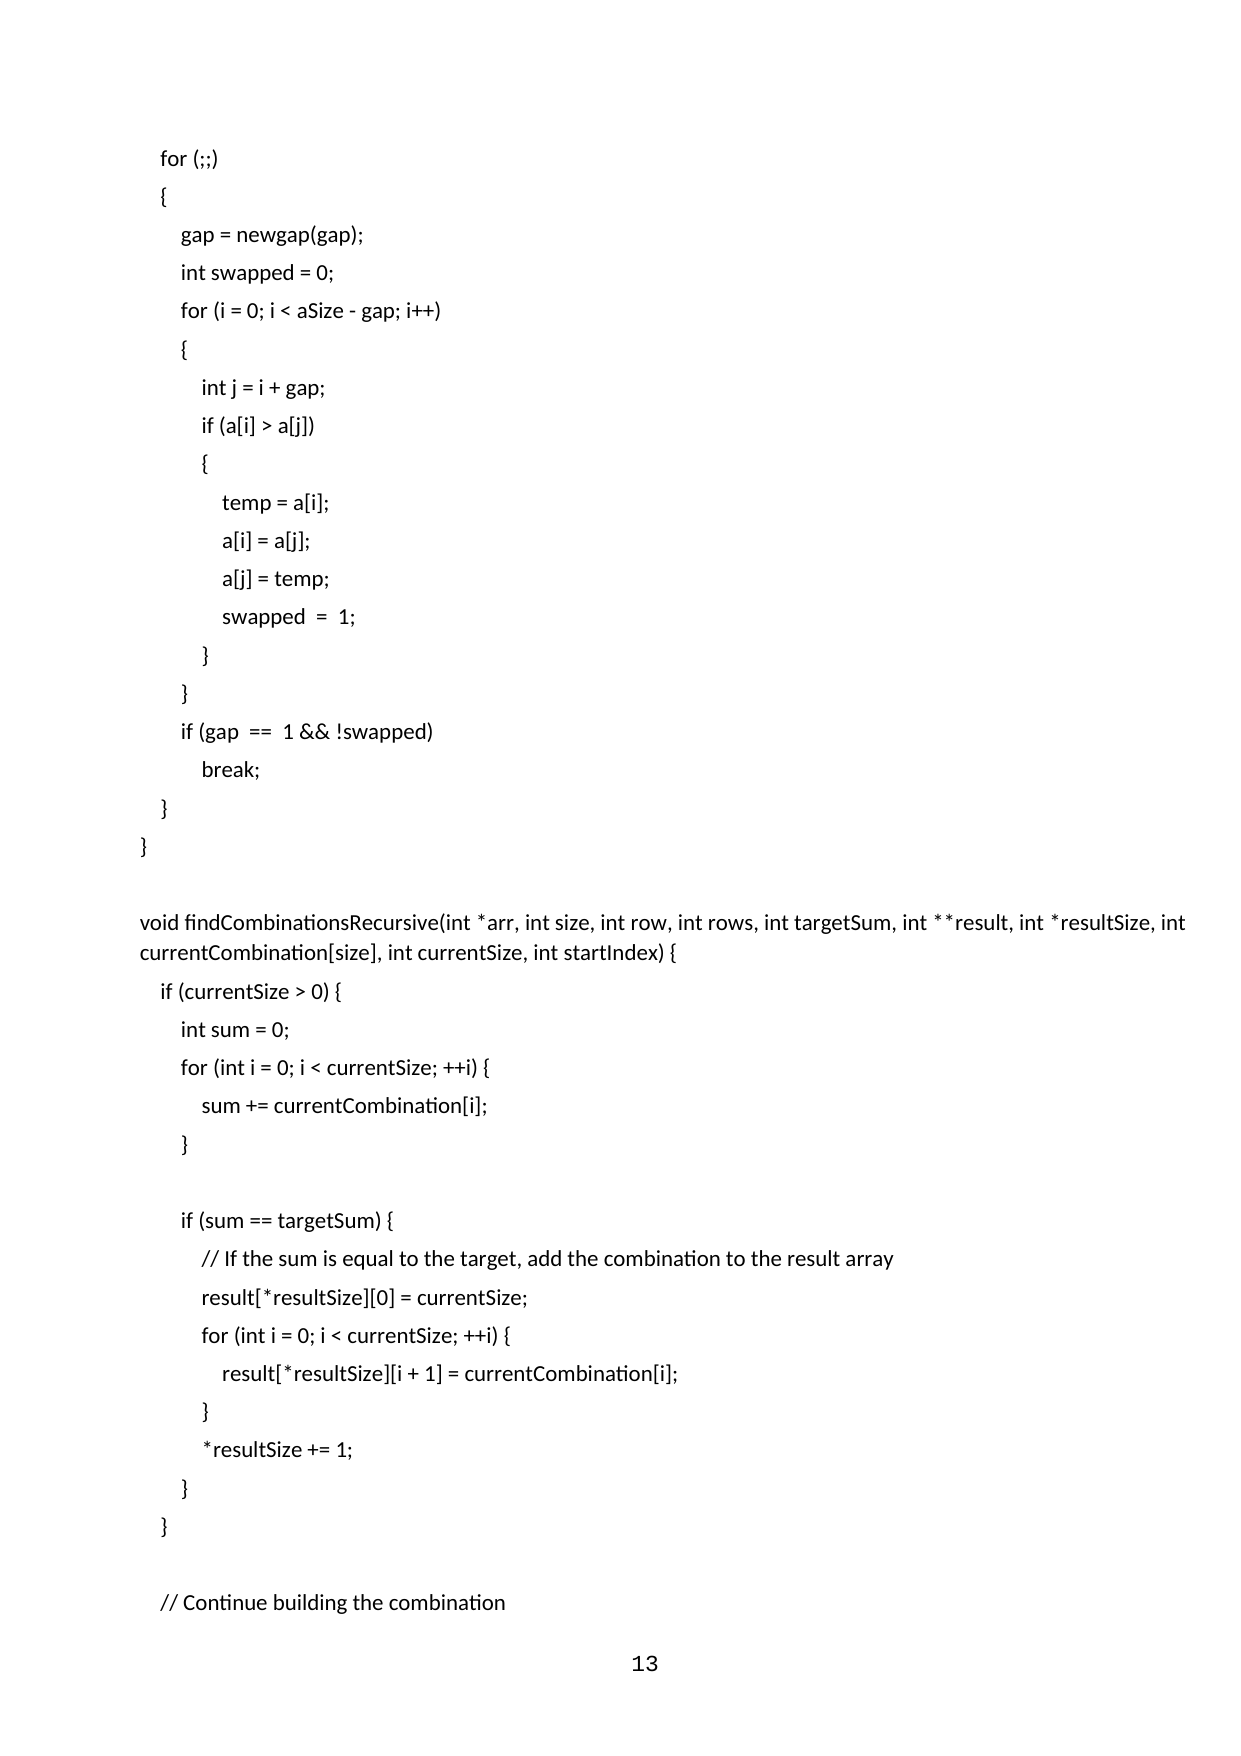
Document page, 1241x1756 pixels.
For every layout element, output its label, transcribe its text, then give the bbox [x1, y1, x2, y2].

text gap = newgap(gap); [139, 220, 1194, 248]
text for (;;) [139, 144, 1194, 172]
text } [139, 1130, 1194, 1158]
text *resultSize += 1; [139, 1436, 1194, 1463]
text // If the sum is equal to the target, add the combination to the result array [139, 1244, 1194, 1272]
text for (i = 0; i < aSize - gap; i++) [139, 297, 1194, 325]
text for (int i = 0; i < currentSize; ++i) { [139, 1321, 1194, 1349]
text a[i] = a[j]; [139, 526, 1194, 554]
text result[*resultSize][i + 1] = currentCombination[i]; [139, 1359, 1194, 1387]
text } [139, 1397, 1194, 1425]
text } [139, 1512, 1194, 1540]
text result[*resultSize][0] = currentSize; [139, 1283, 1194, 1311]
text int sum = 0; [139, 1015, 1194, 1043]
text if (gap == 1 && !swapped) [139, 717, 1194, 745]
text int swapped = 0; [139, 258, 1194, 286]
text { [139, 449, 1194, 478]
text } [139, 641, 1194, 669]
text for (int i = 0; i < currentSize; ++i) { [139, 1053, 1194, 1081]
text if (a[i] > a[j]) [139, 411, 1194, 439]
text swapped = 1; [139, 602, 1194, 631]
text { [139, 335, 1194, 363]
text int j = i + gap; [139, 373, 1194, 401]
text sum += currentCombination[i]; [139, 1091, 1194, 1119]
text if (currentSize > 0) { [139, 977, 1194, 1005]
text break; [139, 755, 1194, 783]
text } [139, 794, 1194, 822]
text temp = a[i]; [139, 488, 1194, 516]
text } [139, 679, 1194, 707]
text // Continue building the combination [139, 1588, 1194, 1616]
text { [139, 182, 1194, 210]
text a[j] = temp; [139, 564, 1194, 592]
text } [139, 1474, 1194, 1502]
text } [139, 832, 1194, 860]
text void findCombinationsRecursive(int *arr, int size, int row, int rows, int targetSum, int **result, int *resultSize, int currentCombination[size], int currentSize, int startIndex) { [139, 908, 1194, 967]
text if (sum == targetSum) { [139, 1206, 1194, 1234]
